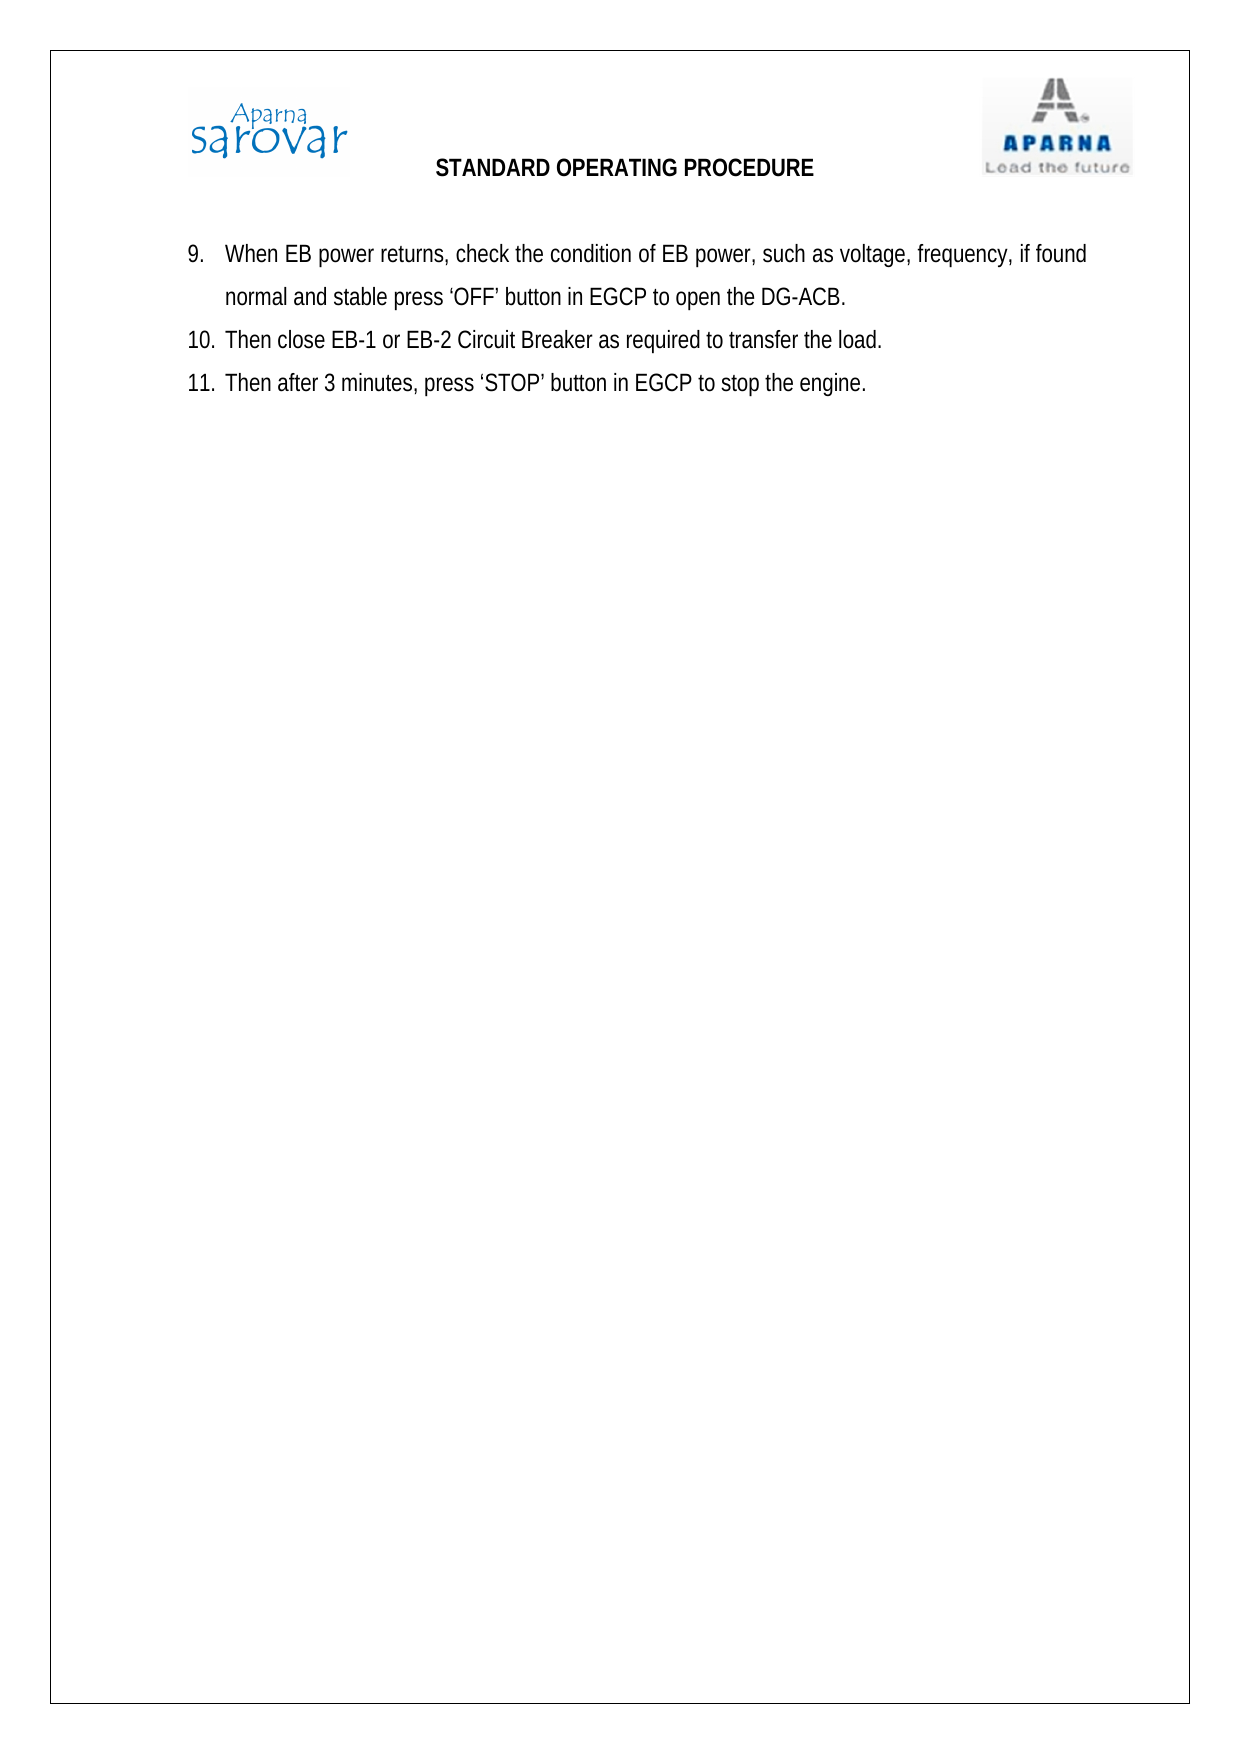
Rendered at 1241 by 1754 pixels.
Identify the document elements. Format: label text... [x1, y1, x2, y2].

list Then after 3 minutes, press ‘STOP’ button in EGCP to stop the engine. [187, 368, 1090, 397]
picture [979, 75, 1135, 177]
list When EB power returns, check the condition of EB power, such as voltage, frequency, if found normal and stable press ‘OFF’ button in EGCP to open the DG-ACB. [187, 239, 1090, 311]
picture [187, 87, 350, 177]
list Then close EB-1 or EB-2 Circuit Breaker as required to transfer the load. [187, 325, 1090, 354]
